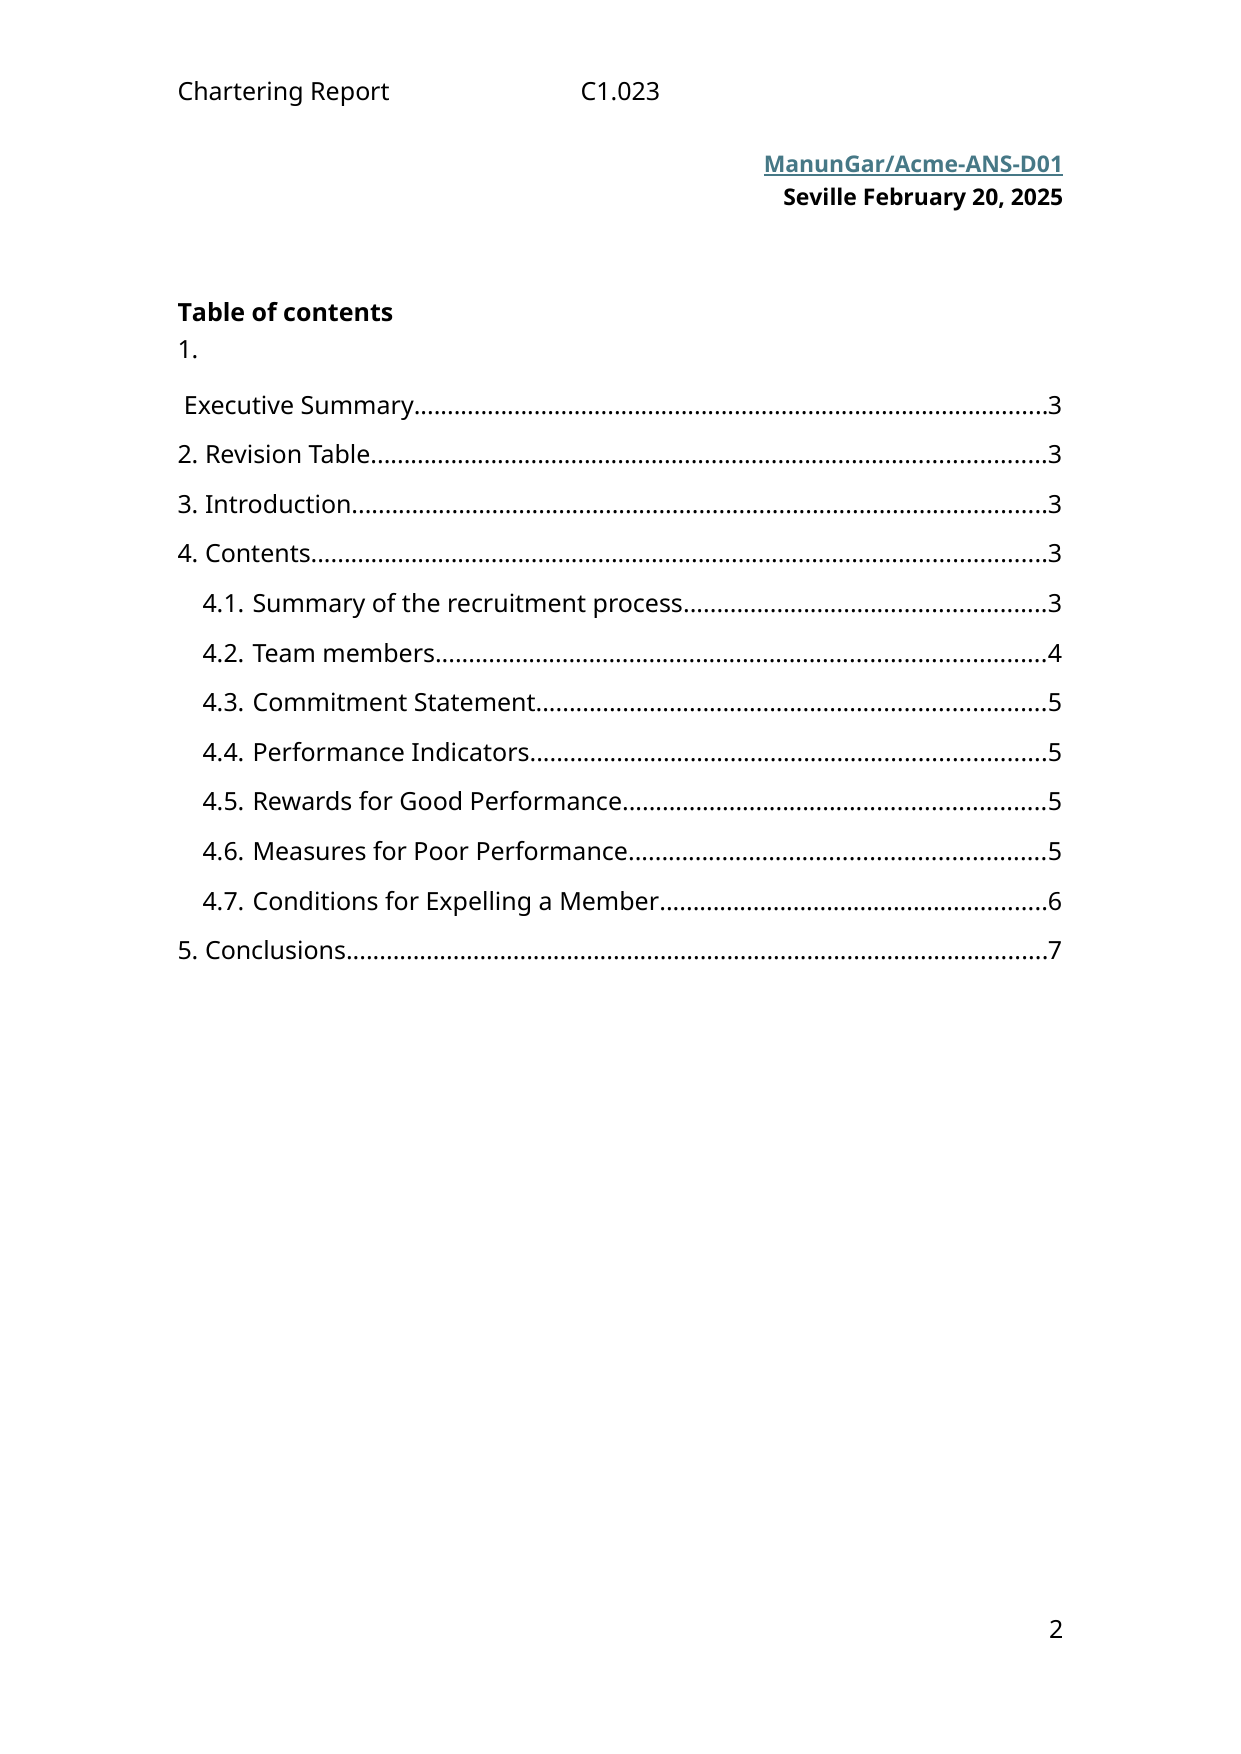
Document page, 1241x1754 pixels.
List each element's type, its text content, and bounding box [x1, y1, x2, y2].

text ManunGar/Acme-ANS-D01 Seville February 20, 2025 [177, 148, 1063, 212]
